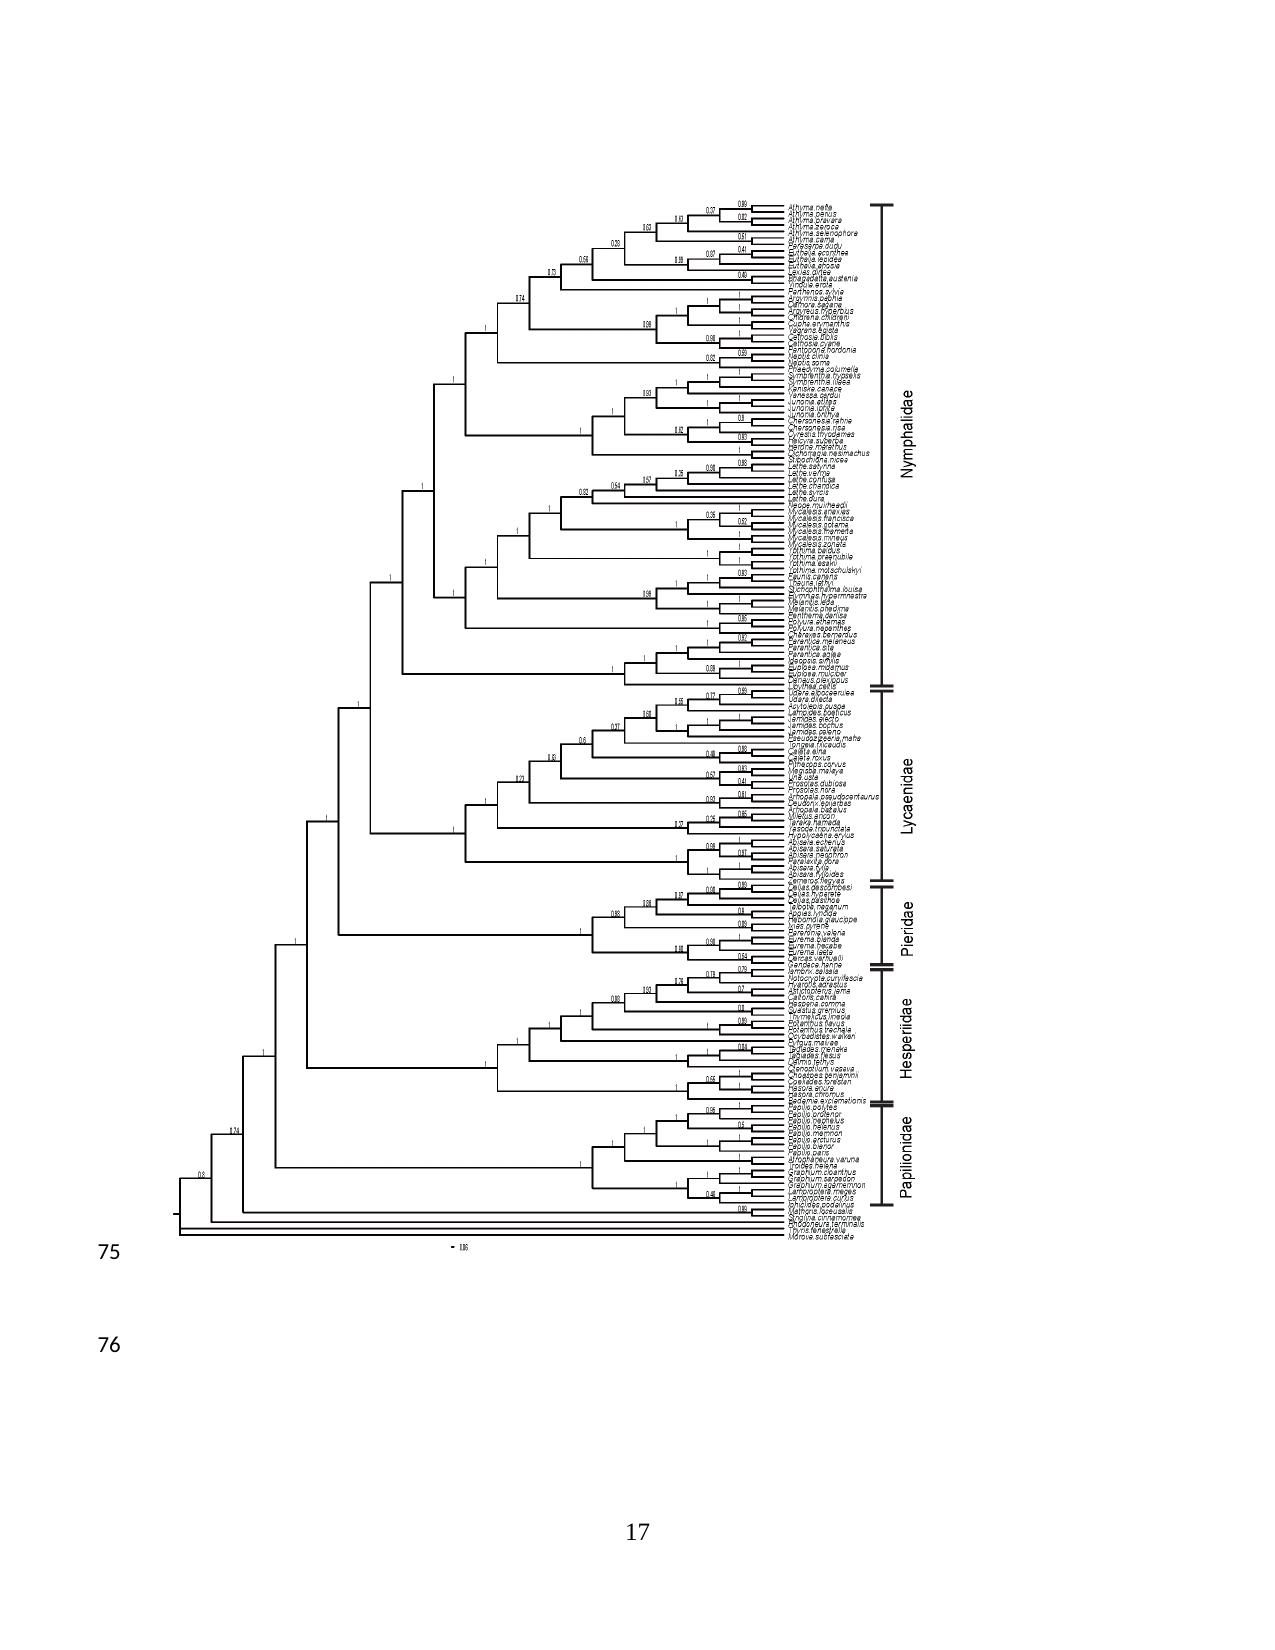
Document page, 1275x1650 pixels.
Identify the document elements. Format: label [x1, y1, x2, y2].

picture [150, 190, 955, 1260]
